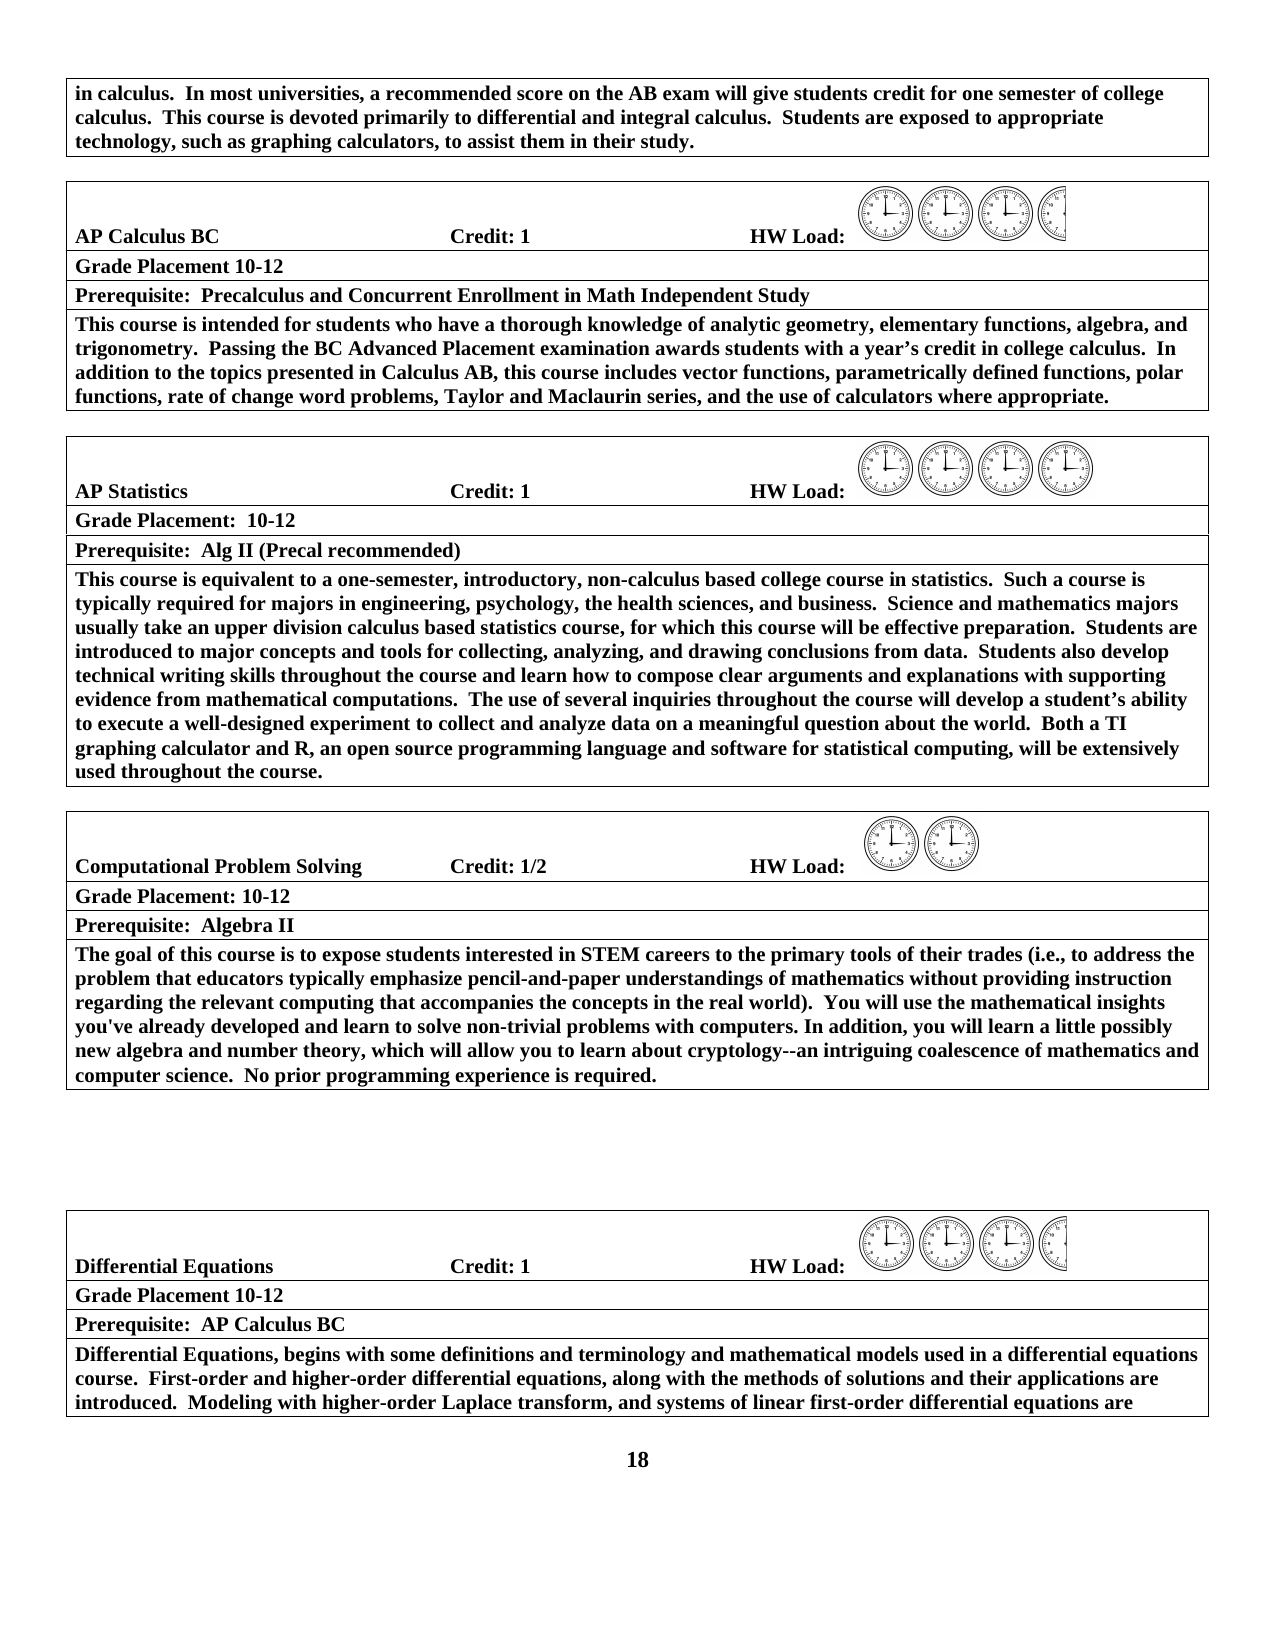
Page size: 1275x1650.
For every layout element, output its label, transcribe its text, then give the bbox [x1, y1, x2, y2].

picture [861, 813, 982, 874]
text The goal of this course is to expose students interested in STEM careers to the primary tools of their trades (i.e., to address the problem that educators typically emphasize pencil-and-paper understandings of mathematics without providing instruction regarding the relevant computing that accompanies the concepts in the real world). You will use the mathematical insights you've already developed and learn to solve non-trivial problems with computers. In addition, you will learn a little possibly new algebra and number theory, which will allow you to learn about cryptology--an intriguing coalescence of mathematics and computer science. No prior programming experience is required. [67, 940, 1208, 1089]
text Prerequisite: Precalculus and Concurrent Enrollment in Math Independent Study [67, 281, 1208, 309]
text AP Calculus BC Credit: 1 HW Load: [67, 182, 1208, 250]
text Prerequisite: AP Calculus BC [67, 1310, 1208, 1338]
text Differential Equations Credit: 1 HW Load: [67, 1211, 1208, 1280]
text Grade Placement 10-12 [67, 1281, 1208, 1309]
text Grade Placement 10-12 [67, 251, 1208, 280]
text Computational Problem Solving Credit: 1/2 HW Load: [67, 812, 1208, 881]
picture [857, 1213, 1067, 1274]
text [67, 1339, 1208, 1416]
text Prerequisite: Alg II (Precal recommended) [67, 536, 1208, 564]
text This course is intended for students who have a thorough knowledge of analytic geometry, elementary functions, algebra, and trigonometry. Passing the BC Advanced Placement examination awards students with a year’s credit in college calculus. In addition to the topics presented in Calculus AB, this course includes vector functions, parametrically defined functions, polar functions, rate of change word problems, Taylor and Maclaurin series, and the use of calculators where appropriate. [67, 310, 1208, 410]
picture [856, 183, 1066, 244]
text Grade Placement: 10-12 [67, 506, 1208, 534]
text AP Statistics Credit: 1 HW Load: [67, 437, 1208, 505]
text Grade Placement: 10-12 [67, 882, 1208, 910]
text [67, 79, 1208, 156]
text This course is equivalent to a one-semester, introductory, non-calculus based college course in statistics. Such a course is typically required for majors in engineering, psychology, the health sciences, and business. Science and mathematics majors usually take an upper division calculus based statistics course, for which this course will be effective preparation. Students are introduced to major concepts and tools for collecting, analyzing, and drawing conclusions from data. Students also develop technical writing skills throughout the course and learn how to compose clear arguments and explanations with supporting evidence from mathematical computations. The use of several inquiries throughout the course will develop a student’s ability to execute a well-designed experiment to collect and analyze data on a meaningful question about the world. Both a TI graphing calculator and R, an open source programming language and software for statistical computing, will be extensively used throughout the course. [67, 565, 1208, 786]
text Prerequisite: Algebra II [67, 911, 1208, 939]
picture [856, 438, 1096, 499]
